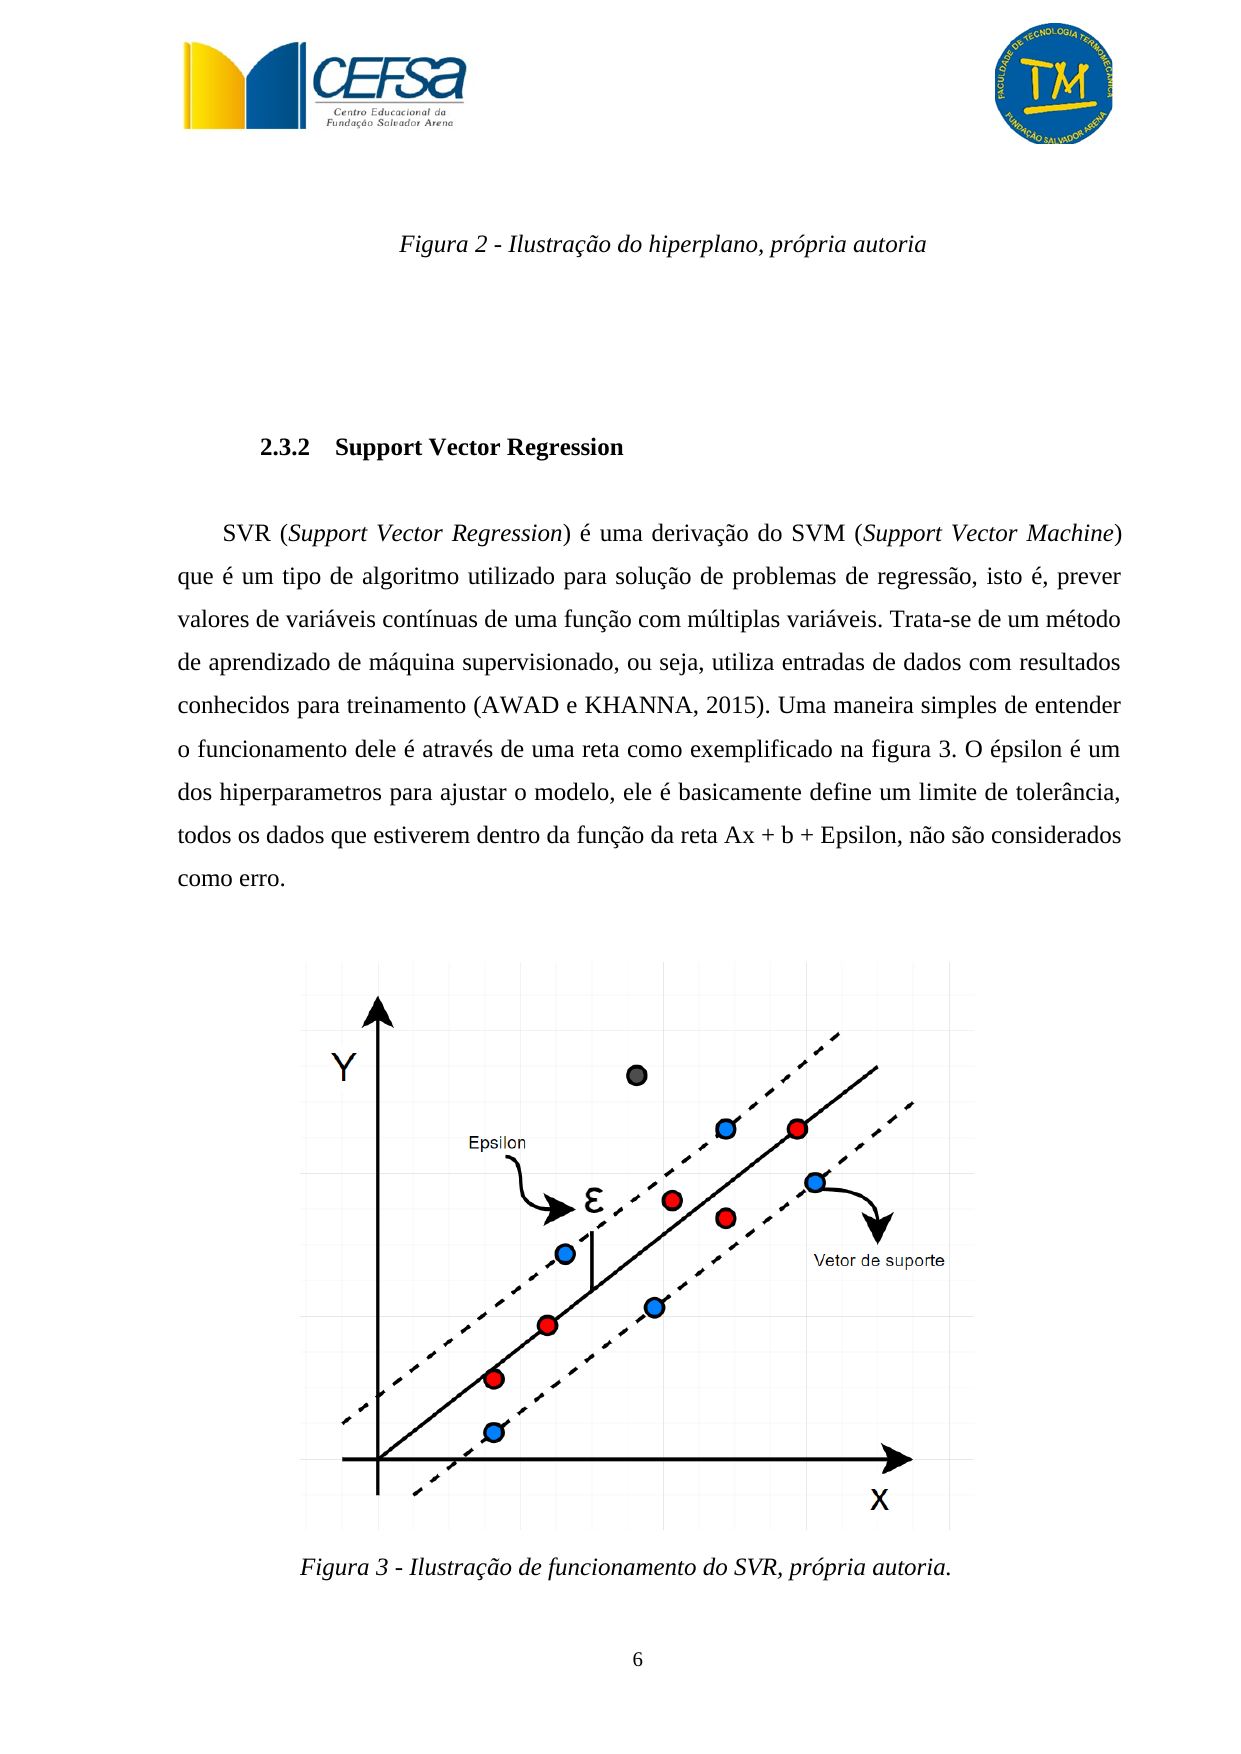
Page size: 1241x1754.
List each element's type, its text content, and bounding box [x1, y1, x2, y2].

text SVR (Support Vector Regression) é uma derivação do SVM (Support Vector Machine) que é um tipo de algoritmo utilizado para solução de problemas de regressão, isto é, prever valores de variáveis contínuas de uma função com múltiplas variáveis. Trata-se de um método de aprendizado de máquina supervisionado, ou seja, utiliza entradas de dados com resultados conhecidos para treinamento (AWAD e KHANNA, 2015). Uma maneira simples de entender o funcionamento dele é através de uma reta como exemplificado na figura 3. O épsilon é um dos hiperparametros para ajustar o modelo, ele é basicamente define um limite de tolerância, todos os dados que estiverem dentro da função da reta Ax + b + Epsilon, não são considerados como erro. [177, 518, 1122, 892]
picture [300, 962, 975, 1530]
picture [175, 32, 488, 170]
list Support Vector Regression [260, 432, 1122, 461]
picture [993, 23, 1113, 142]
